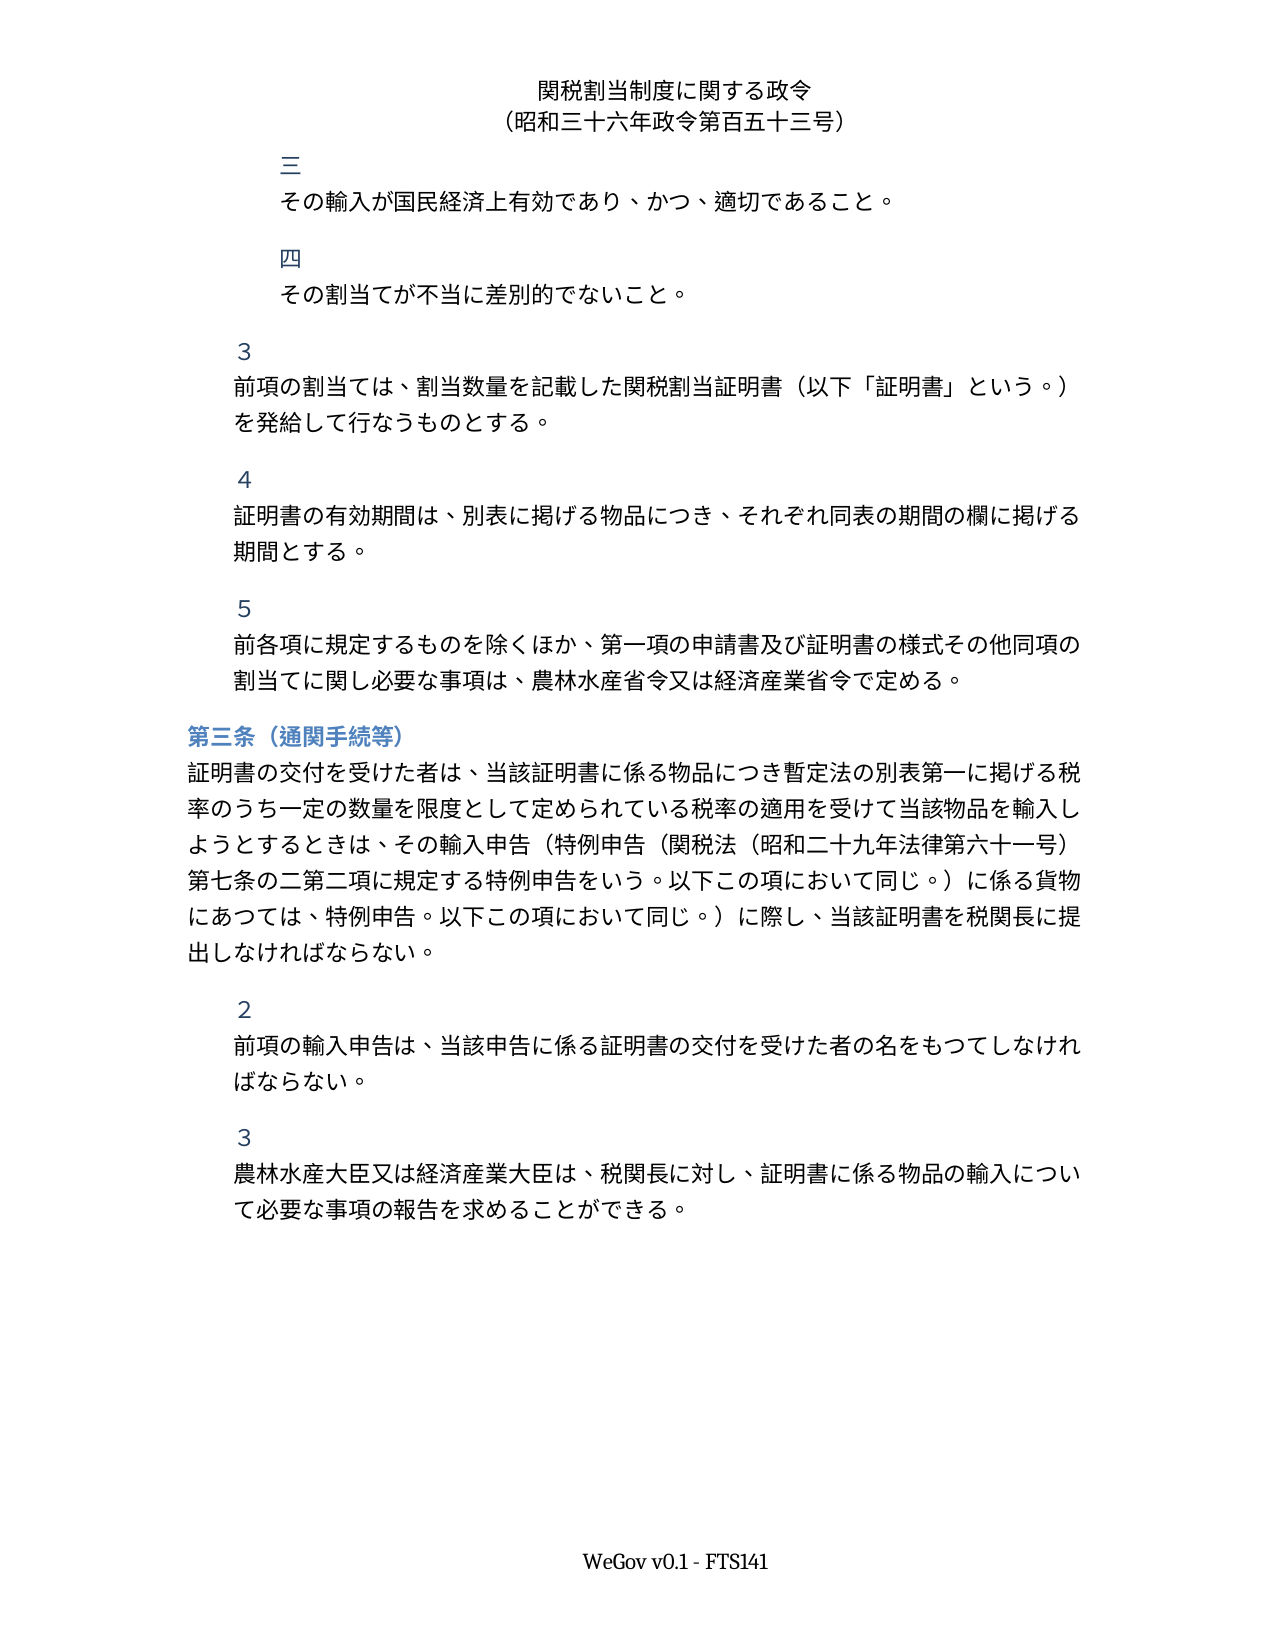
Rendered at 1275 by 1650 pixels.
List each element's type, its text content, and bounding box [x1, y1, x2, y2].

subtitle ３ [233, 1122, 1087, 1154]
subtitle 第三条（通関手続等） [187, 721, 1087, 753]
text 証明書の交付を受けた者は、当該証明書に係る物品につき暫定法の別表第一に掲げる税率のうち一定の数量を限度として定められている税率の適用を受けて当該物品を輸入しようとするときは、その輸入申告（特例申告（関税法（昭和二十九年法律第六十一号）第七条の二第二項に規定する特例申告をいう。以下この項において同じ。）に係る貨物にあつては、特例申告。以下この項において同じ。）に際し、当該証明書を税関長に提出しなければならない。 [187, 757, 1087, 968]
text 前項の割当ては、割当数量を記載した関税割当証明書（以下「証明書」という。）を発給して行なうものとする。 [233, 371, 1087, 438]
text 農林水産大臣又は経済産業大臣は、税関長に対し、証明書に係る物品の輸入について必要な事項の報告を求めることができる。 [233, 1158, 1087, 1226]
subtitle 四 [279, 243, 1087, 274]
subtitle ３ [233, 335, 1087, 367]
subtitle 三 [279, 150, 1087, 181]
subtitle ５ [233, 593, 1087, 624]
text その輸入が国民経済上有効であり、かつ、適切であること。 [279, 186, 1087, 217]
text 前項の輸入申告は、当該申告に係る証明書の交付を受けた者の名をもつてしなければならない。 [233, 1030, 1087, 1097]
text 証明書の有効期間は、別表に掲げる物品につき、それぞれ同表の期間の欄に掲げる期間とする。 [233, 500, 1087, 567]
subtitle ２ [233, 994, 1087, 1025]
subtitle ４ [233, 464, 1087, 495]
text その割当てが不当に差別的でないこと。 [279, 279, 1087, 310]
text 前各項に規定するものを除くほか、第一項の申請書及び証明書の様式その他同項の割当てに関し必要な事項は、農林水産省令又は経済産業省令で定める。 [233, 629, 1087, 696]
